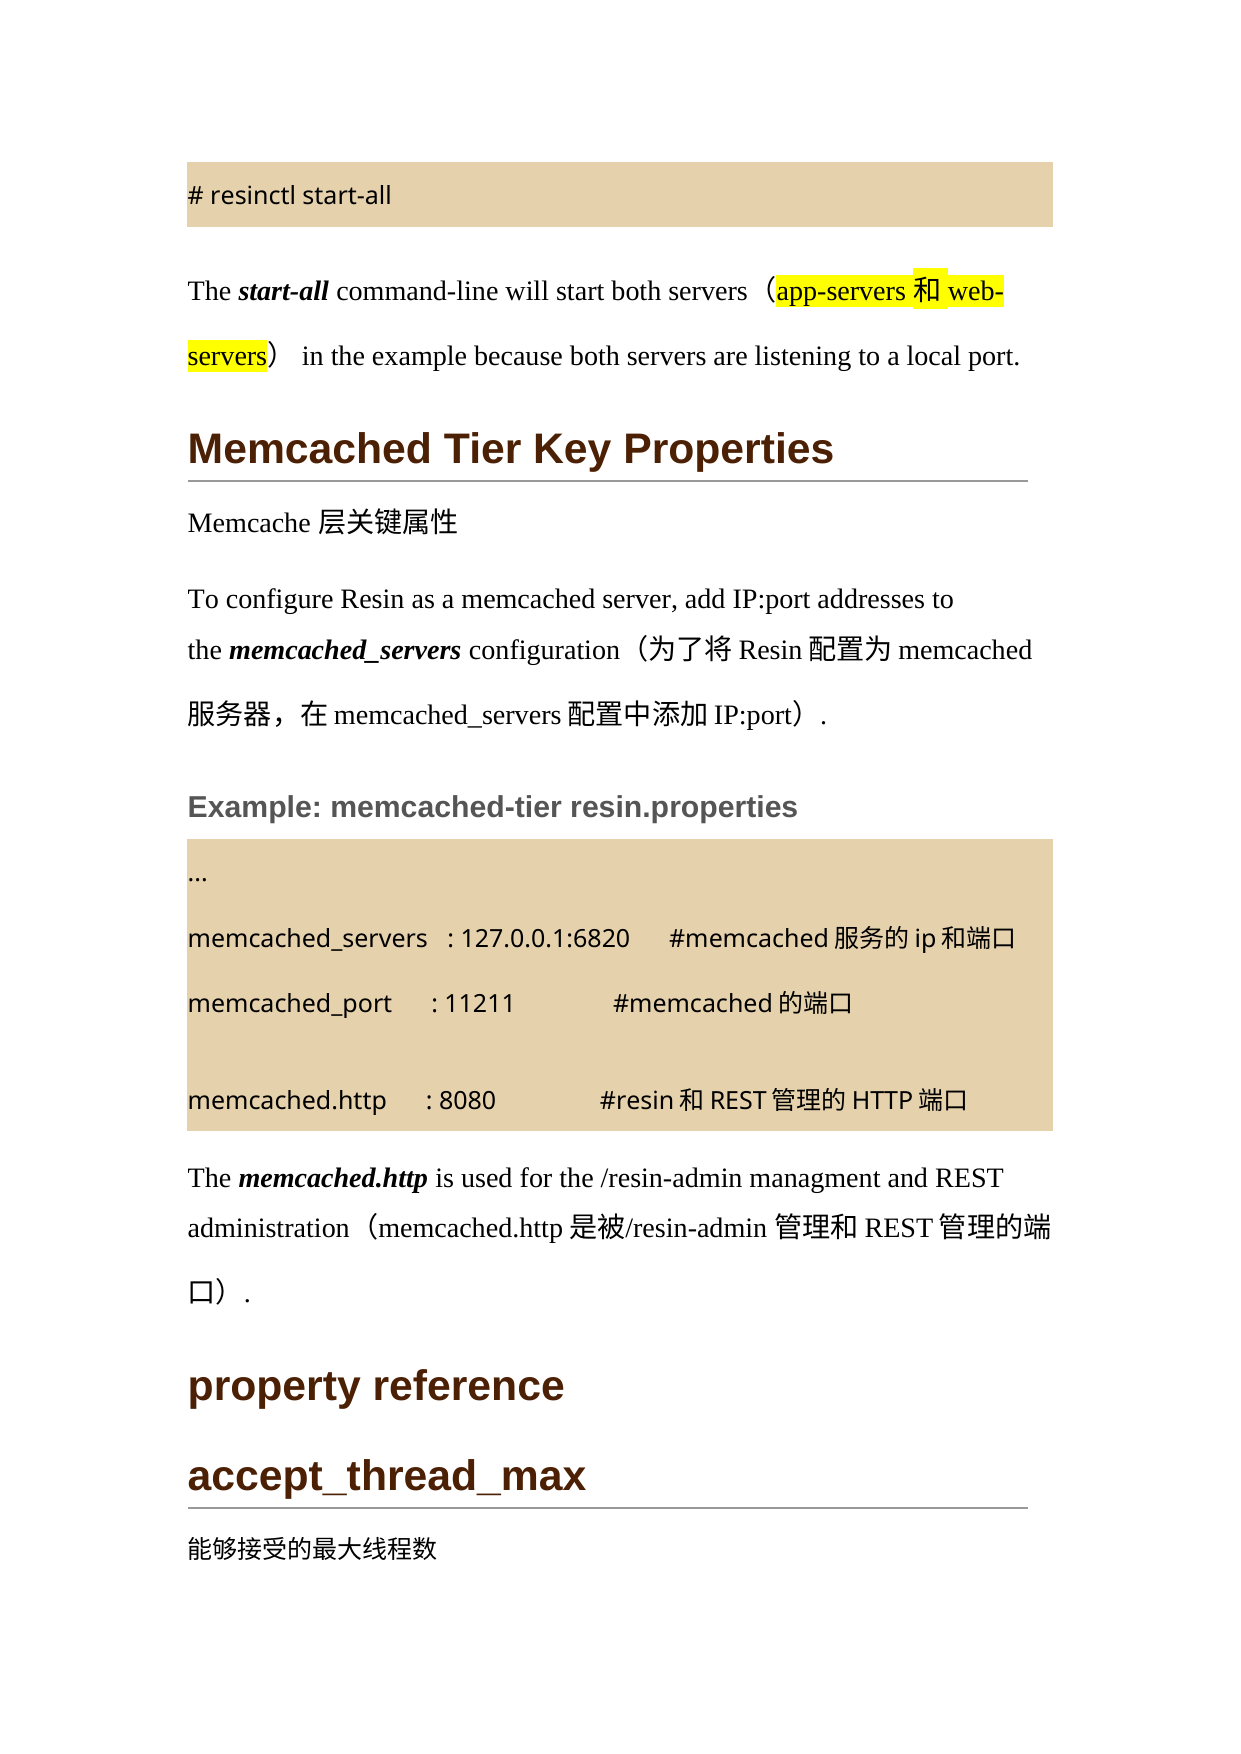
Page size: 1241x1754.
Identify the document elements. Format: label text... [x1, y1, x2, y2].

text # resinctl start-all [187, 162, 1053, 227]
text memcached_servers : 127.0.0.1:6820 #memcached服务的ip和端口 [187, 904, 1053, 969]
text memcached.http : 8080 #resin和REST管理的HTTP端口 [187, 1066, 1053, 1131]
subtitle accept_thread_max [187, 1442, 1028, 1509]
text Memcache 层关键属性 [187, 488, 1053, 553]
text ... [187, 839, 1053, 904]
text The memcached.http is used for the /resin-admin managment and REST administration（memcached.http是被/resin-admin 管理和REST管理的端口）. [187, 1161, 1053, 1323]
text 能够接受的最大线程数 [187, 1515, 1053, 1580]
text memcached_port : 11211 #memcached的端口 [187, 969, 1053, 1034]
text Example: memcached-tier resin.properties [187, 774, 1053, 839]
text The start-all command-line will start both servers（app-servers 和 web-servers） in the example because both servers are listening to a local port. [187, 256, 1053, 386]
text To configure Resin as a memcached server, add IP:port addresses to the memcached_servers configuration（为了将Resin配置为memcached服务器，在memcached_servers配置中添加IP:port）. [187, 582, 1053, 745]
subtitle Memcached Tier Key Properties [187, 415, 1028, 482]
subtitle property reference [187, 1352, 1028, 1417]
